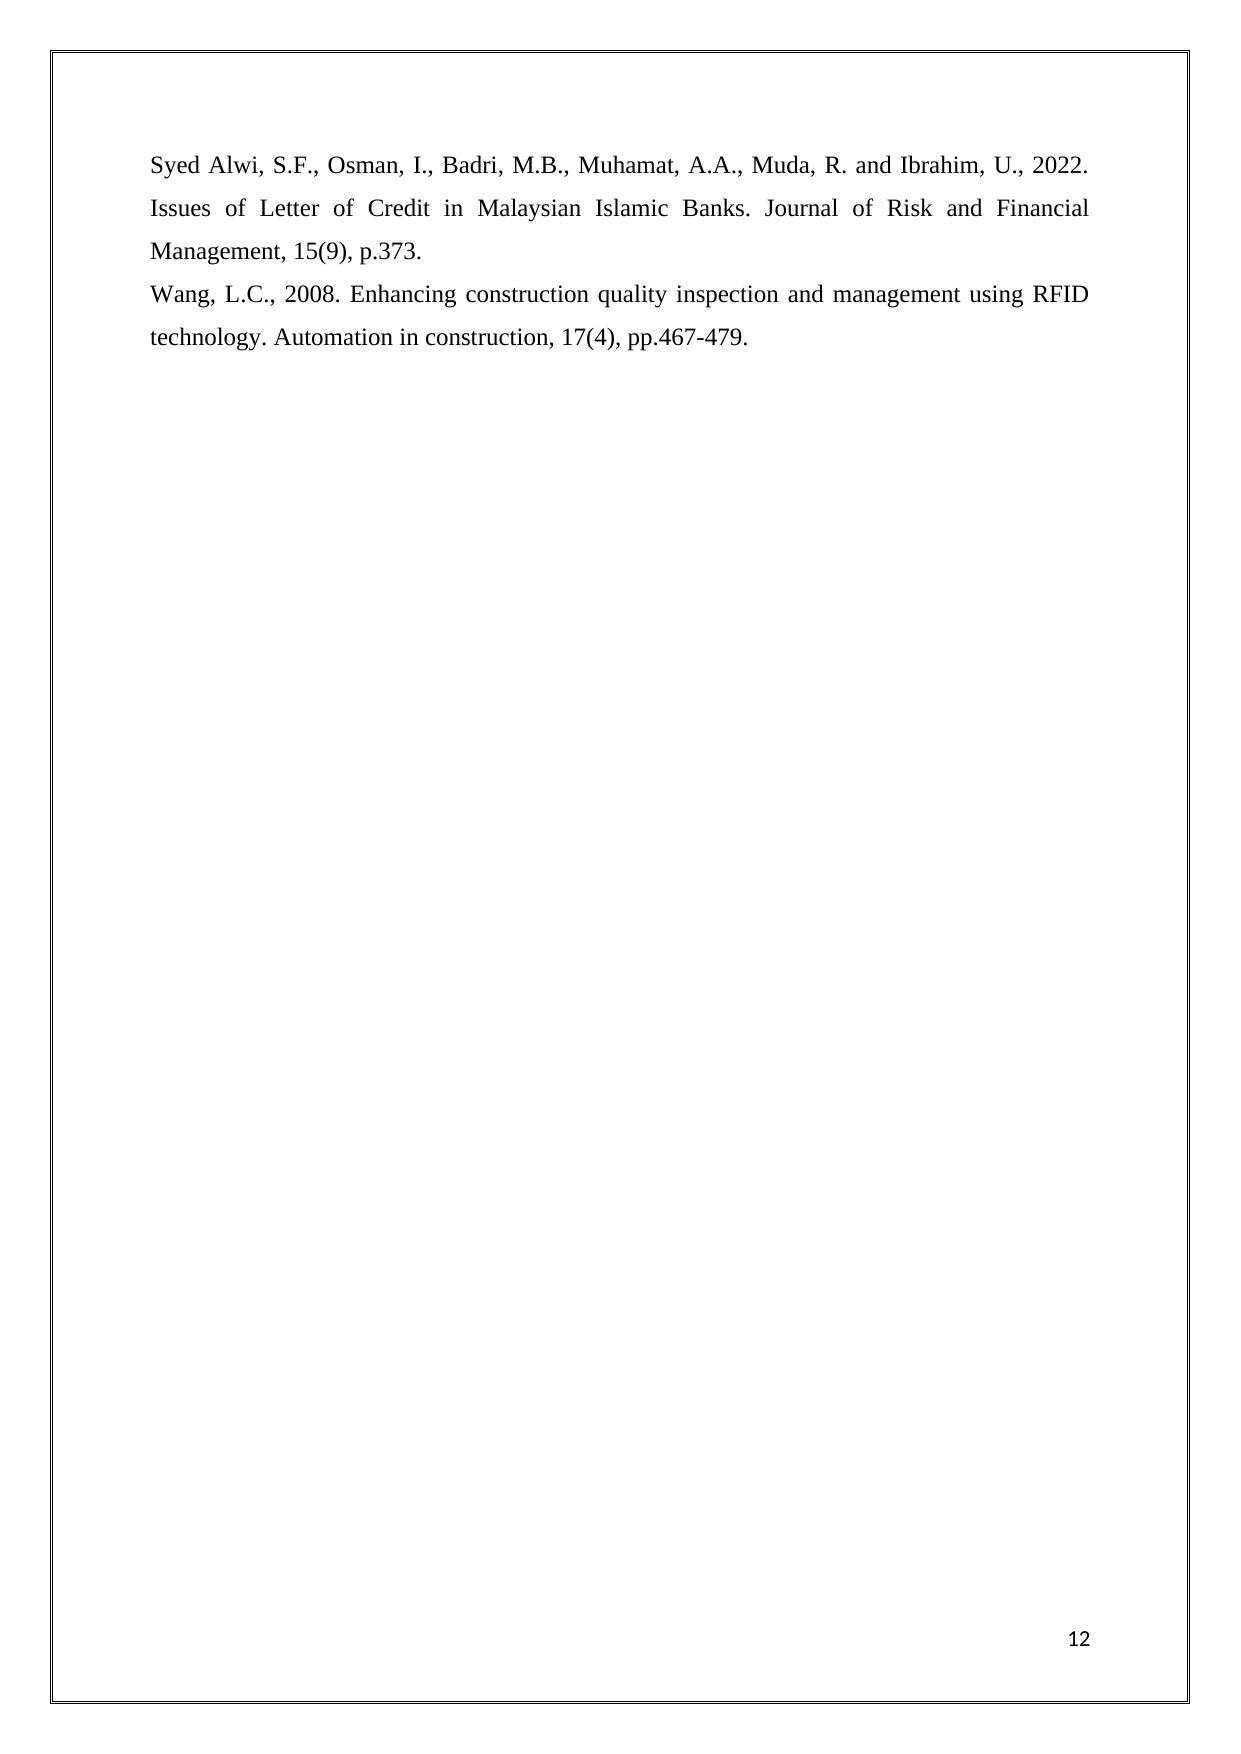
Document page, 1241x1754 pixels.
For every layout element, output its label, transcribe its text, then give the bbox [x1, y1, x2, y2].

text Syed Alwi, S.F., Osman, I., Badri, M.B., Muhamat, A.A., Muda, R. and Ibrahim, U., 2022. Issues of Letter of Credit in Malaysian Islamic Banks. Journal of Risk and Financial Management, 15(9), p.373. [150, 150, 1090, 265]
text Wang, L.C., 2008. Enhancing construction quality inspection and management using RFID technology. Automation in construction, 17(4), pp.467-479. [150, 279, 1090, 351]
